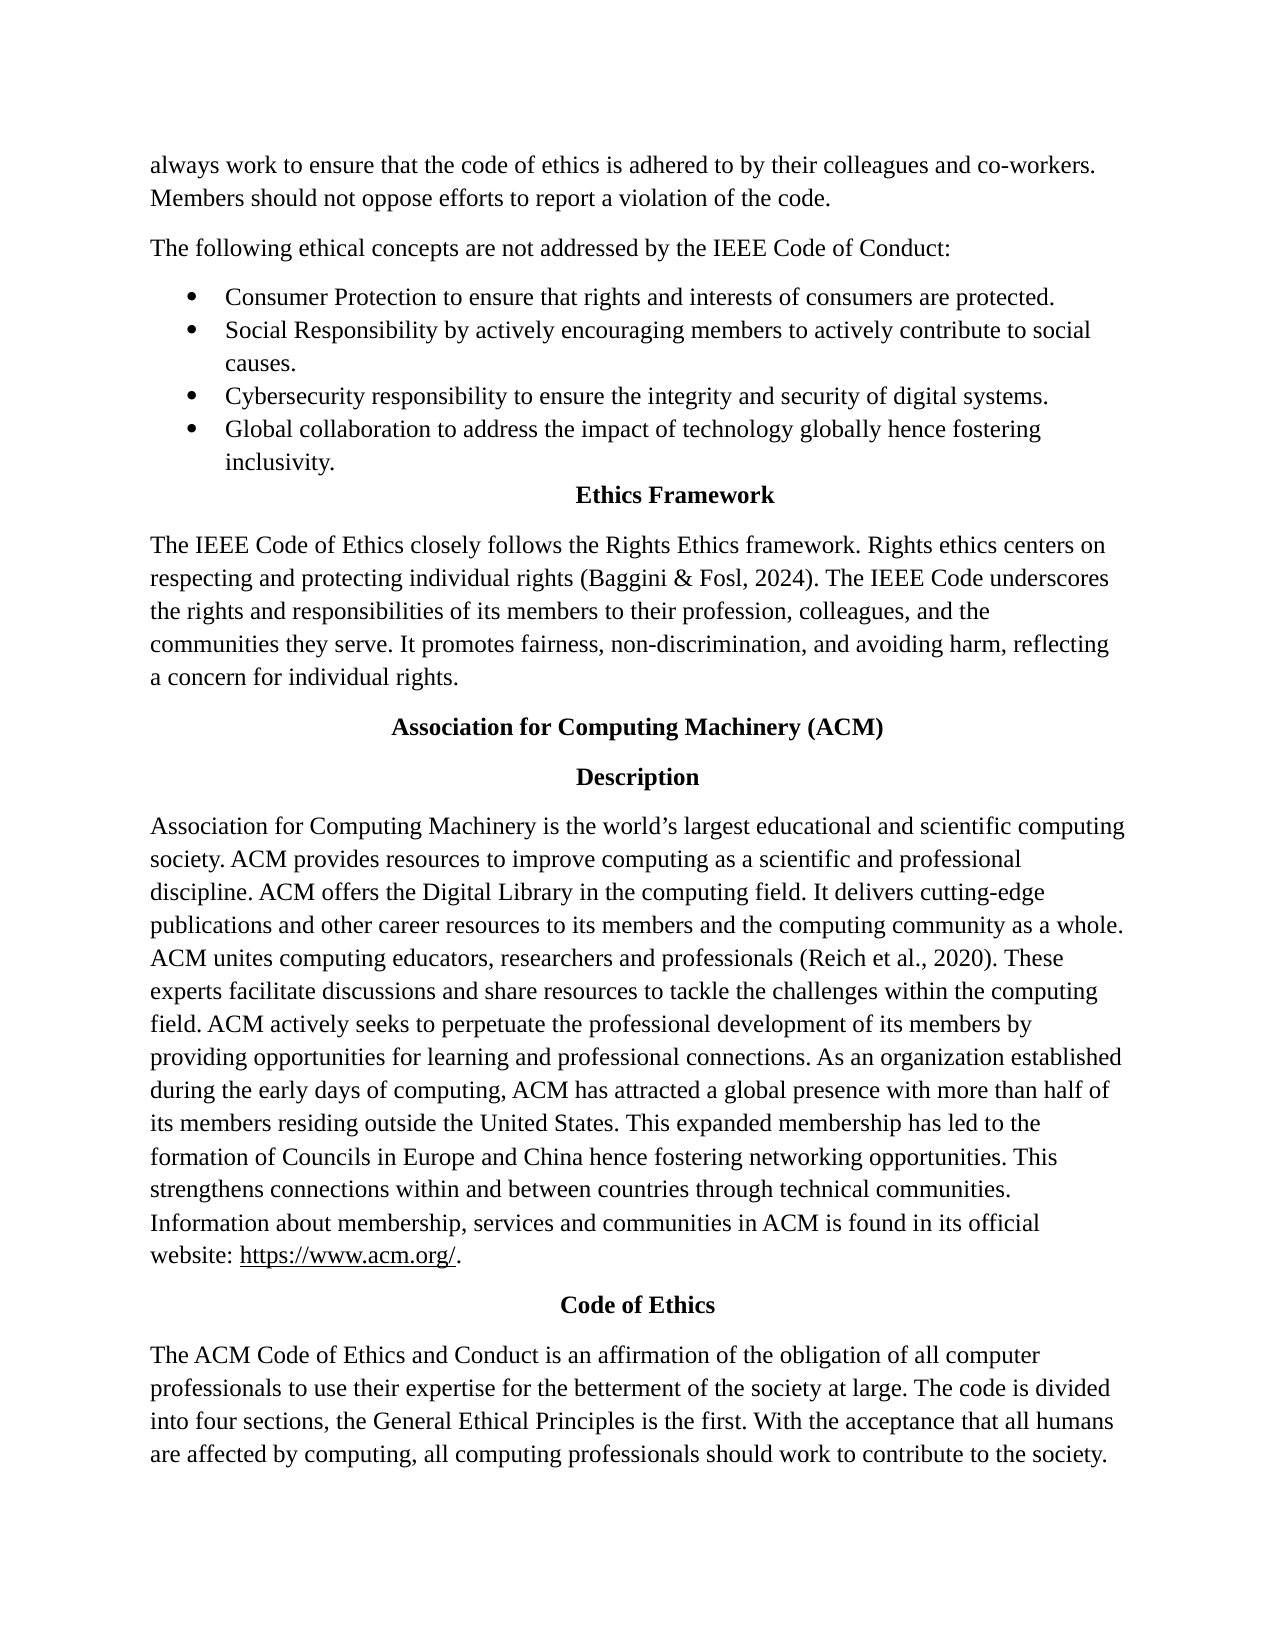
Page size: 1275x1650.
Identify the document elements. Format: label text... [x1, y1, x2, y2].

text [150, 1340, 1125, 1468]
list Global collaboration to address the impact of technology globally hence fostering inclusivity. [187, 414, 1125, 476]
list Consumer Protection to ensure that rights and interests of consumers are protected. [187, 282, 1125, 311]
text Code of Ethics [150, 1290, 1125, 1319]
text Association for Computing Machinery (ACM) [150, 712, 1125, 741]
list Ethics Framework [225, 481, 1125, 509]
list Social Responsibility by actively encouraging members to actively contribute to social causes. [187, 315, 1125, 377]
list Cybersecurity responsibility to ensure the integrity and security of digital systems. [187, 381, 1125, 410]
text Association for Computing Machinery is the world’s largest educational and scientific computing society. ACM provides resources to improve computing as a scientific and professional discipline. ACM offers the Digital Library in the computing field. It delivers cutting-edge publications and other career resources to its members and the computing community as a whole. ACM unites computing educators, researchers and professionals (Reich et al., 2020). These experts facilitate discussions and share resources to tackle the challenges within the computing field. ACM actively seeks to perpetuate the professional development of its members by providing opportunities for learning and professional connections. As an organization established during the early days of computing, ACM has attracted a global presence with more than half of its members residing outside the United States. This expanded membership has led to the formation of Councils in Europe and China hence fostering networking opportunities. This strengthens connections within and between countries through technical communities. Information about membership, services and communities in ACM is found in its official website: https://www.acm.org/. [150, 811, 1125, 1269]
text The IEEE Code of Ethics closely follows the Rights Ethics framework. Rights ethics centers on respecting and protecting individual rights (Baggini & Fosl, 2024). The IEEE Code underscores the rights and responsibilities of its members to their profession, colleagues, and the communities they serve. It promotes fairness, non-discrimination, and avoiding harm, reflecting a concern for individual rights. [150, 530, 1125, 691]
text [150, 150, 1125, 212]
text The following ethical concepts are not addressed by the IEEE Code of Conduct: [150, 233, 1125, 261]
text Description [150, 762, 1125, 790]
